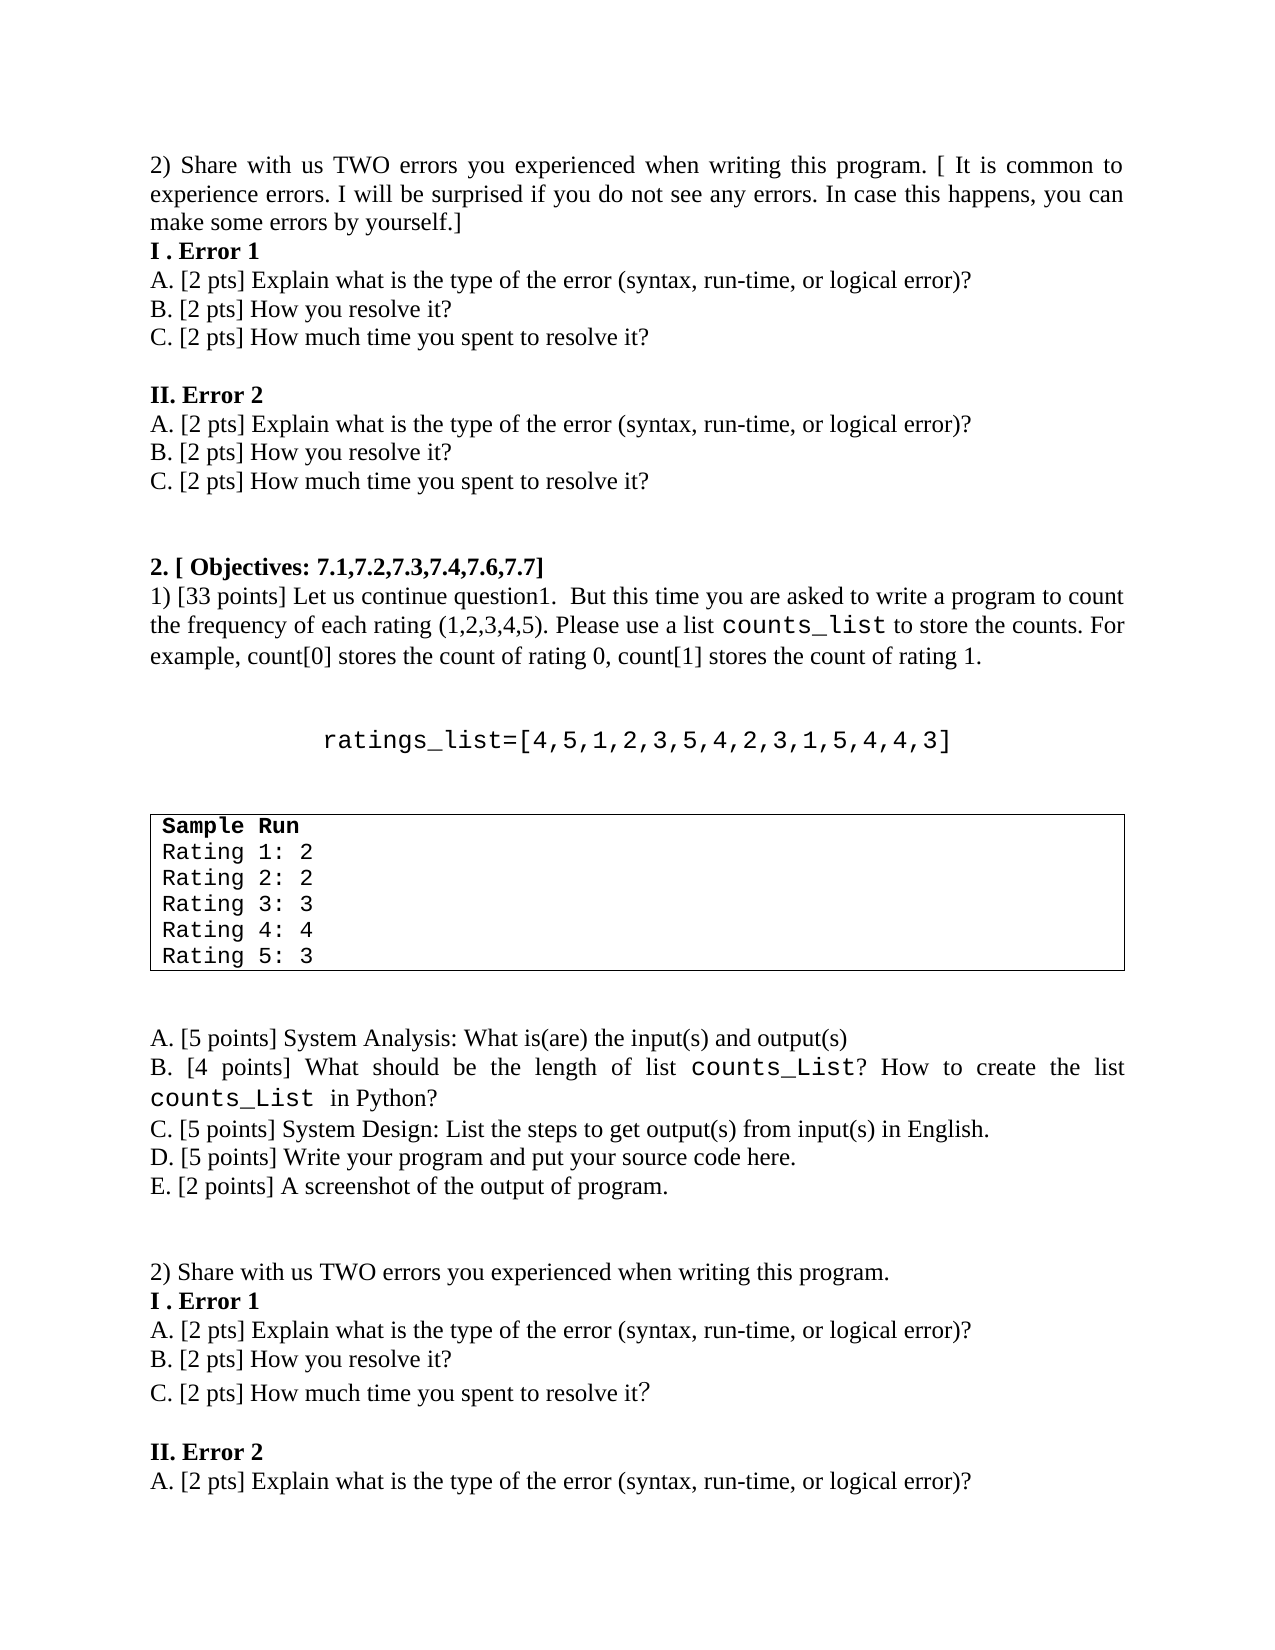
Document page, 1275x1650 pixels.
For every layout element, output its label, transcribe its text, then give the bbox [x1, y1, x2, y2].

text A. [2 pts] Explain what is the type of the error (syntax, run-time, or logical error)? [150, 1315, 1125, 1344]
text I . Error 1 [150, 236, 1125, 265]
text 1) [33 points] Let us continue question1. But this time you are asked to write a program to count the frequency of each rating (1,2,3,4,5). Please use a list counts_list to store the counts. For example, count[0] stores the count of rating 0, count[1] stores the count of rating 1. [150, 581, 1125, 669]
table_header Sample Run Rating 1: 2 Rating 2: 2 Rating 3: 3 Rating 4: 4 Rating 5: 3 [151, 815, 1124, 970]
text 2) Share with us TWO errors you experienced when writing this program. [150, 1257, 1125, 1286]
text A. [2 pts] Explain what is the type of the error (syntax, run-time, or logical error)? [150, 265, 1125, 294]
text 2. [ Objectives: 7.1,7.2,7.3,7.4,7.6,7.7] [150, 552, 1125, 581]
text C. [2 pts] How much time you spent to resolve it? [150, 322, 1125, 351]
text A. [2 pts] Explain what is the type of the error (syntax, run-time, or logical error)? [150, 409, 1125, 437]
text E. [2 points] A screenshot of the output of program. [150, 1171, 1125, 1200]
text D. [5 points] Write your program and put your source code here. [150, 1142, 1125, 1171]
text B. [2 pts] How you resolve it? [150, 437, 1125, 466]
text I . Error 1 [150, 1286, 1125, 1315]
text A. [5 points] System Analysis: What is(are) the input(s) and output(s) [150, 1023, 1125, 1052]
text C. [2 pts] How much time you spent to resolve it? [150, 466, 1125, 495]
text A. [2 pts] Explain what is the type of the error (syntax, run-time, or logical error)? [150, 1466, 1125, 1495]
text II. Error 2 [150, 1437, 1125, 1466]
text 2) Share with us TWO errors you experienced when writing this program. [ It is common to experience errors. I will be surprised if you do not see any errors. In case this happens, you can make some errors by yourself.] [150, 150, 1125, 236]
text ratings_list=[4,5,1,2,3,5,4,2,3,1,5,4,4,3] [150, 727, 1125, 756]
text C. [5 points] System Design: List the steps to get output(s) from input(s) in English. [150, 1114, 1125, 1142]
text C. [2 pts] How much time you spent to resolve it？ [150, 1372, 1125, 1408]
text B. [4 points] What should be the length of list counts_List? How to create the list counts_List in Python? [150, 1052, 1125, 1114]
text B. [2 pts] How you resolve it? [150, 1344, 1125, 1372]
text II. Error 2 [150, 380, 1125, 409]
text B. [2 pts] How you resolve it? [150, 294, 1125, 322]
